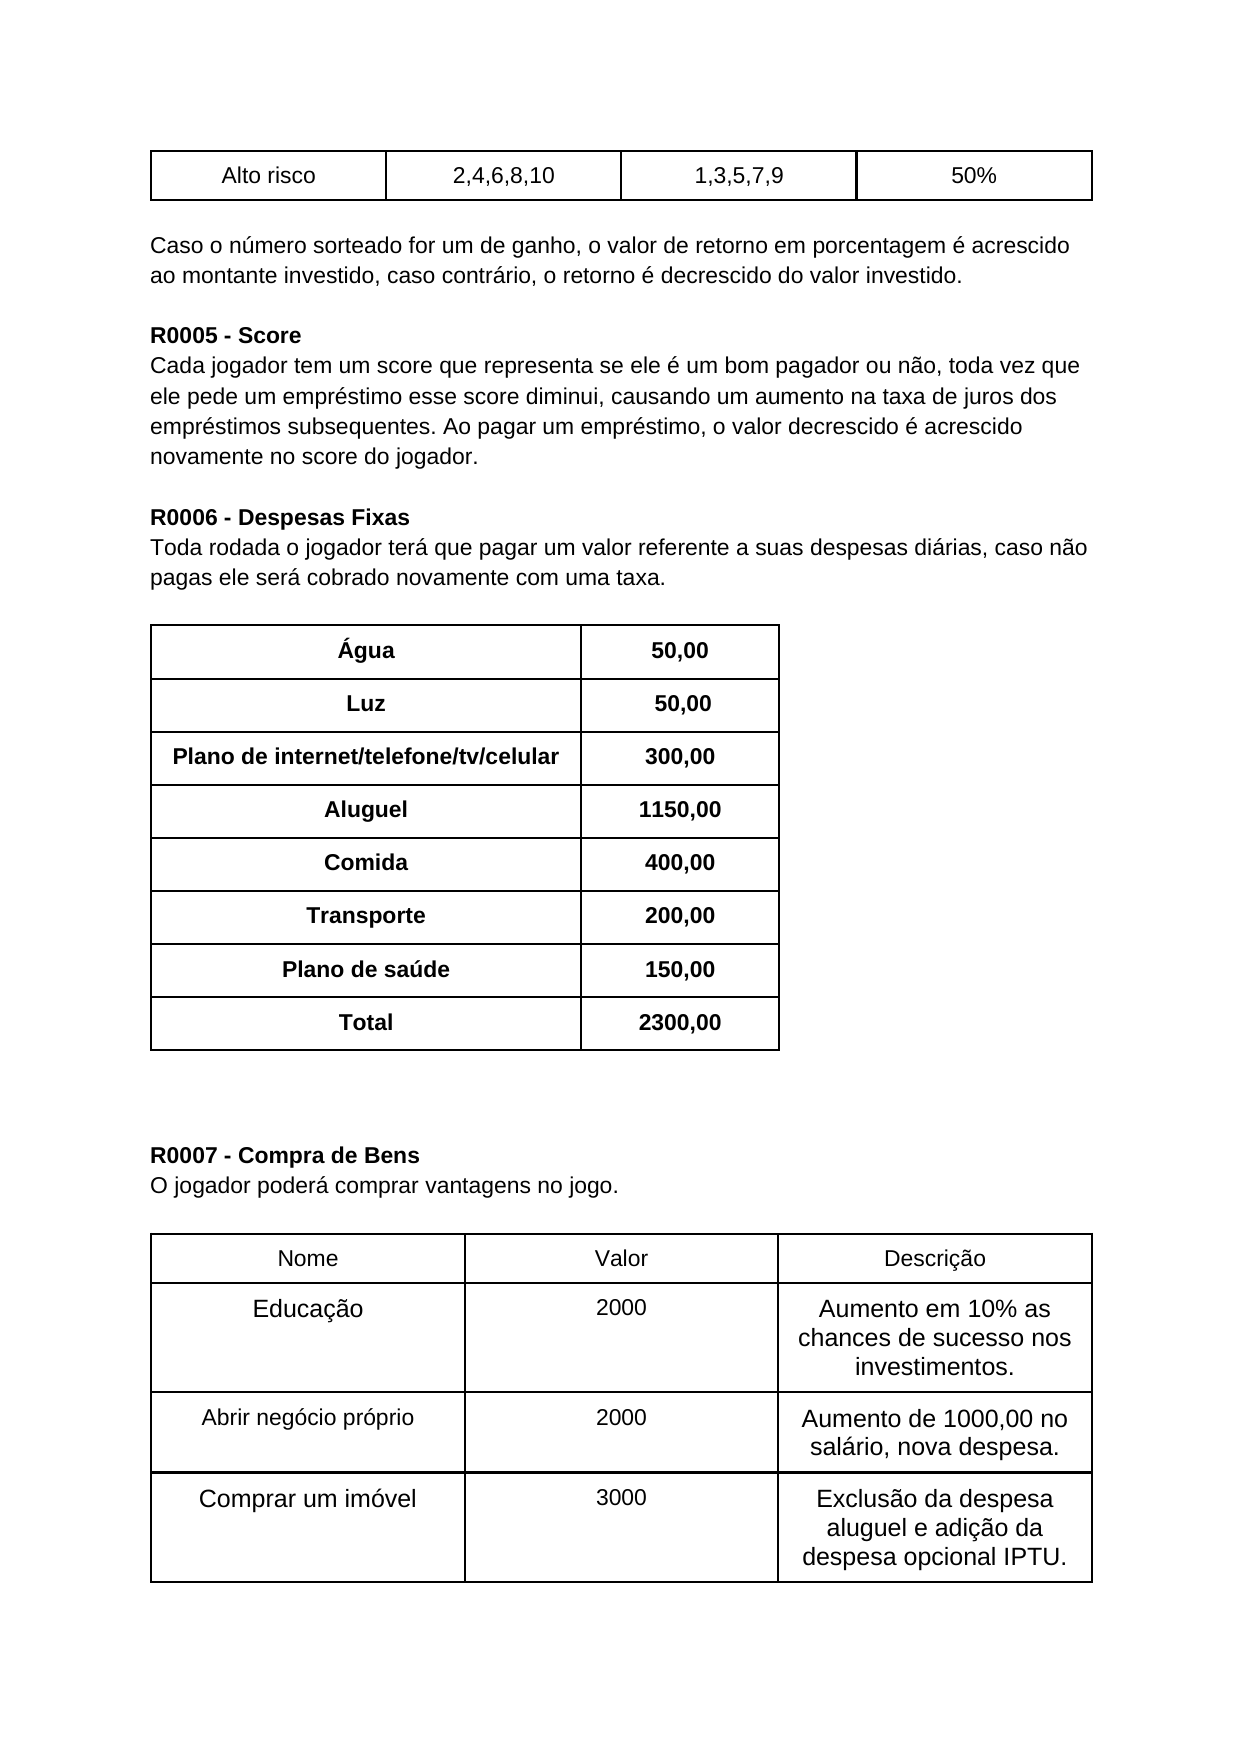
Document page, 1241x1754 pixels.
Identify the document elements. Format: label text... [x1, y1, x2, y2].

table_header 50,00 [582, 626, 778, 677]
table_cell Aumento em 10% as chances de sucesso nos investimentos. [779, 1284, 1091, 1391]
table_cell Aluguel [152, 786, 580, 837]
table_header Nome [152, 1235, 464, 1282]
table_cell 2300,00 [582, 998, 778, 1049]
text R0006 - Despesas Fixas [150, 503, 1090, 530]
table_cell 400,00 [582, 839, 778, 890]
table_cell 50% [858, 152, 1091, 199]
table_header Valor [466, 1235, 777, 1282]
table_header Descrição [779, 1235, 1091, 1282]
table_cell Exclusão da despesa aluguel e adição da despesa opcional IPTU. [779, 1474, 1091, 1581]
table_cell 3000 [466, 1474, 777, 1581]
table_cell 1150,00 [582, 786, 778, 837]
table_cell 2,4,6,8,10 [387, 152, 620, 199]
table_cell Abrir negócio próprio [152, 1393, 464, 1471]
text Toda rodada o jogador terá que pagar um valor referente a suas despesas diárias, caso não pagas ele será cobrado novamente com uma taxa. [150, 534, 1090, 590]
table_cell Transporte [152, 892, 580, 943]
text Cada jogador tem um score que representa se ele é um bom pagador ou não, toda vez que ele pede um empréstimo esse score diminui, causando um aumento na taxa de juros dos empréstimos subsequentes. Ao pagar um empréstimo, o valor decrescido é acrescido novamente no score do jogador. [150, 352, 1090, 469]
table_cell 200,00 [582, 892, 778, 943]
table_cell 2000 [466, 1393, 777, 1471]
text Caso o número sorteado for um de ganho, o valor de retorno em porcentagem é acrescido ao montante investido, caso contrário, o retorno é decrescido do valor investido. [150, 232, 1090, 288]
table_cell 2000 [466, 1284, 777, 1391]
table_cell 300,00 [582, 733, 778, 784]
table_cell 150,00 [582, 945, 778, 996]
table_cell 1,3,5,7,9 [622, 152, 855, 199]
text R0005 - Score [150, 322, 1090, 348]
table_cell Plano de internet/telefone/tv/celular [152, 733, 580, 784]
table_header Água [152, 626, 580, 677]
table_cell Plano de saúde [152, 945, 580, 996]
table_cell Luz [152, 680, 580, 731]
table_cell Comprar um imóvel [152, 1474, 464, 1581]
table_cell Comida [152, 839, 580, 890]
table_cell Educação [152, 1284, 464, 1391]
table_cell 50,00 [582, 680, 778, 731]
text R0007 - Compra de Bens O jogador poderá comprar vantagens no jogo. [150, 1142, 1090, 1198]
table_cell Total [152, 998, 580, 1049]
table_cell Aumento de 1000,00 no salário, nova despesa. [779, 1393, 1091, 1471]
table_cell Alto risco [152, 152, 385, 199]
